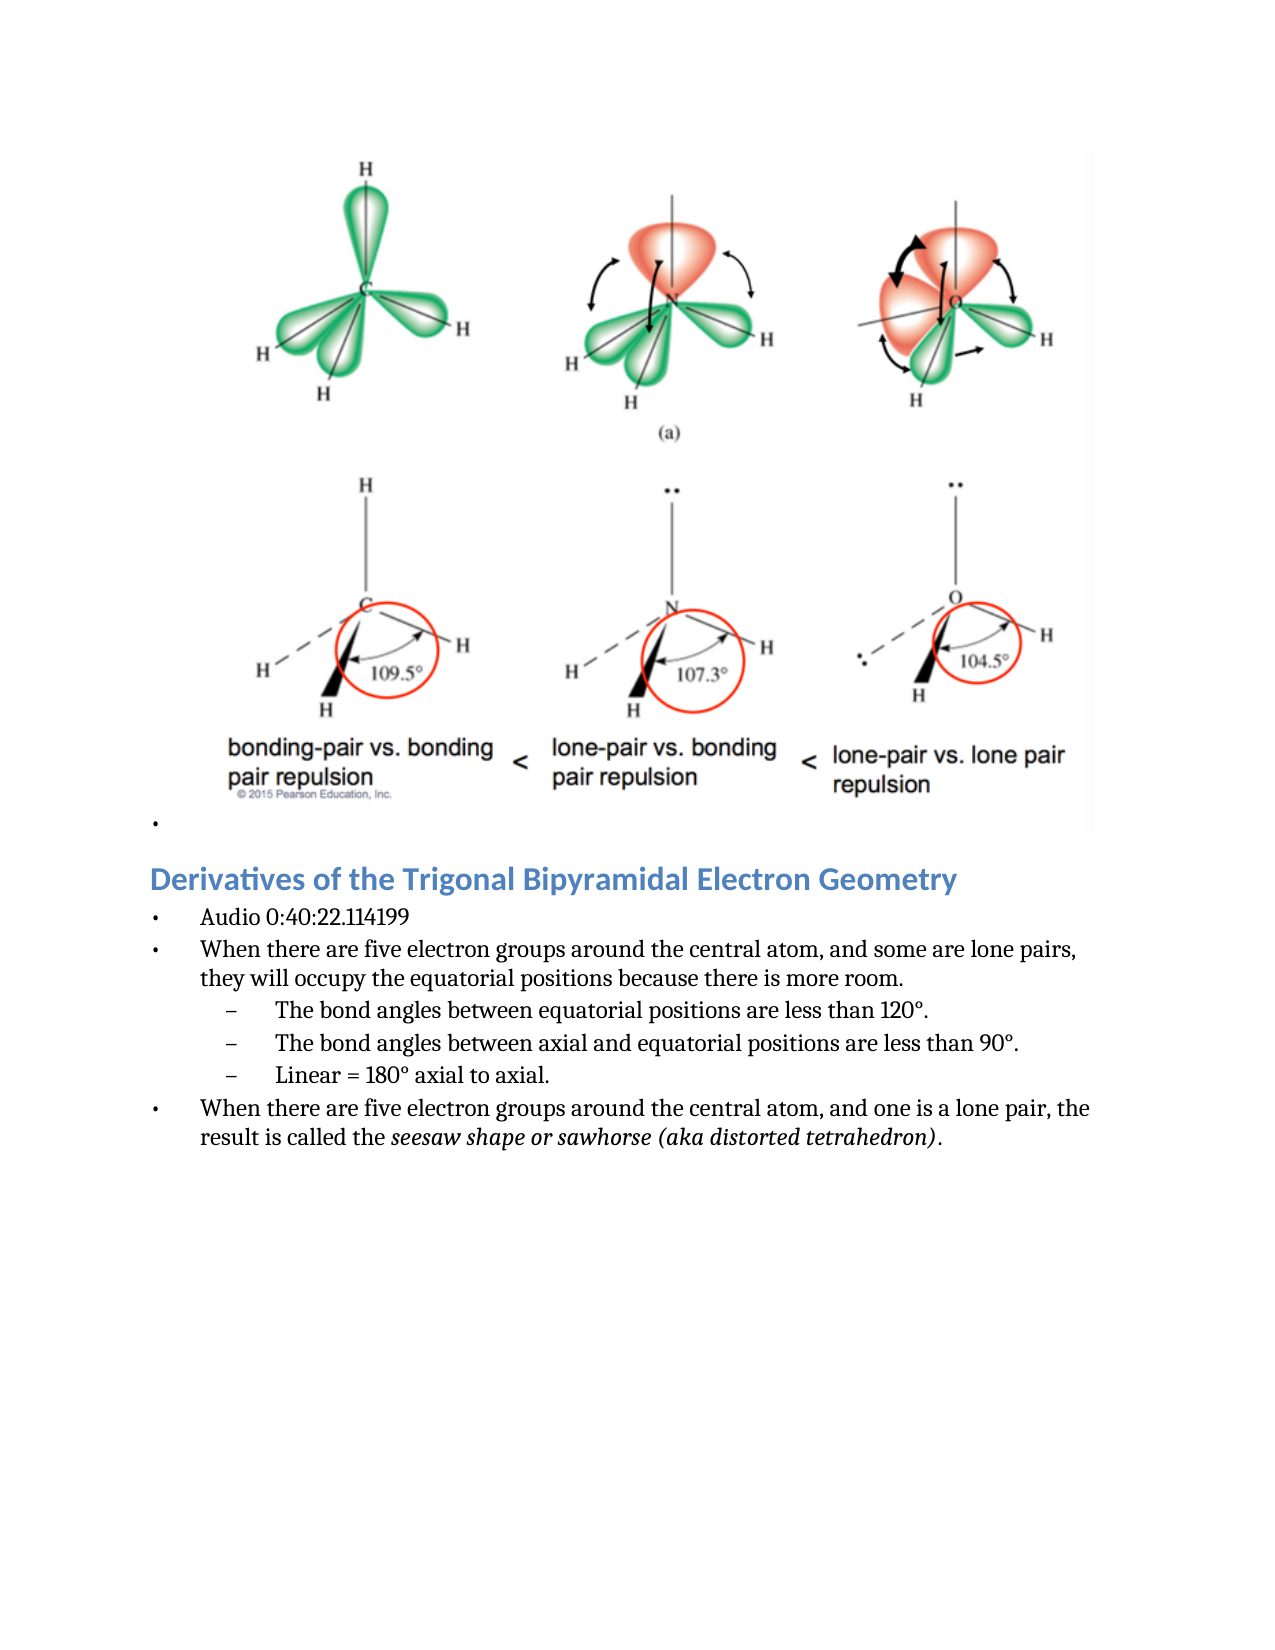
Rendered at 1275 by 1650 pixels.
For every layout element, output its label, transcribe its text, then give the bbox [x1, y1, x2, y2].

list When there are five electron groups around the central atom, and one is a lone pair, the result is called the seesaw shape or sawhorse (aka distorted tetrahedron). [150, 1094, 1125, 1151]
subtitle Derivatives of the Trigonal Bipyramidal Electron Geometry [150, 858, 1125, 899]
list Audio 0:40:22.114199 [150, 903, 1125, 931]
list Linear = 180° axial to axial. [225, 1061, 1125, 1090]
list The bond angles between axial and equatorial positions are less than 90°. [225, 1029, 1125, 1058]
list When there are five electron groups around the central atom, and some are lone pairs, they will occupy the equatorial positions because there is more room. [150, 935, 1125, 993]
list The bond angles between equatorial positions are less than 120°. [225, 996, 1125, 1025]
picture [218, 150, 1094, 832]
